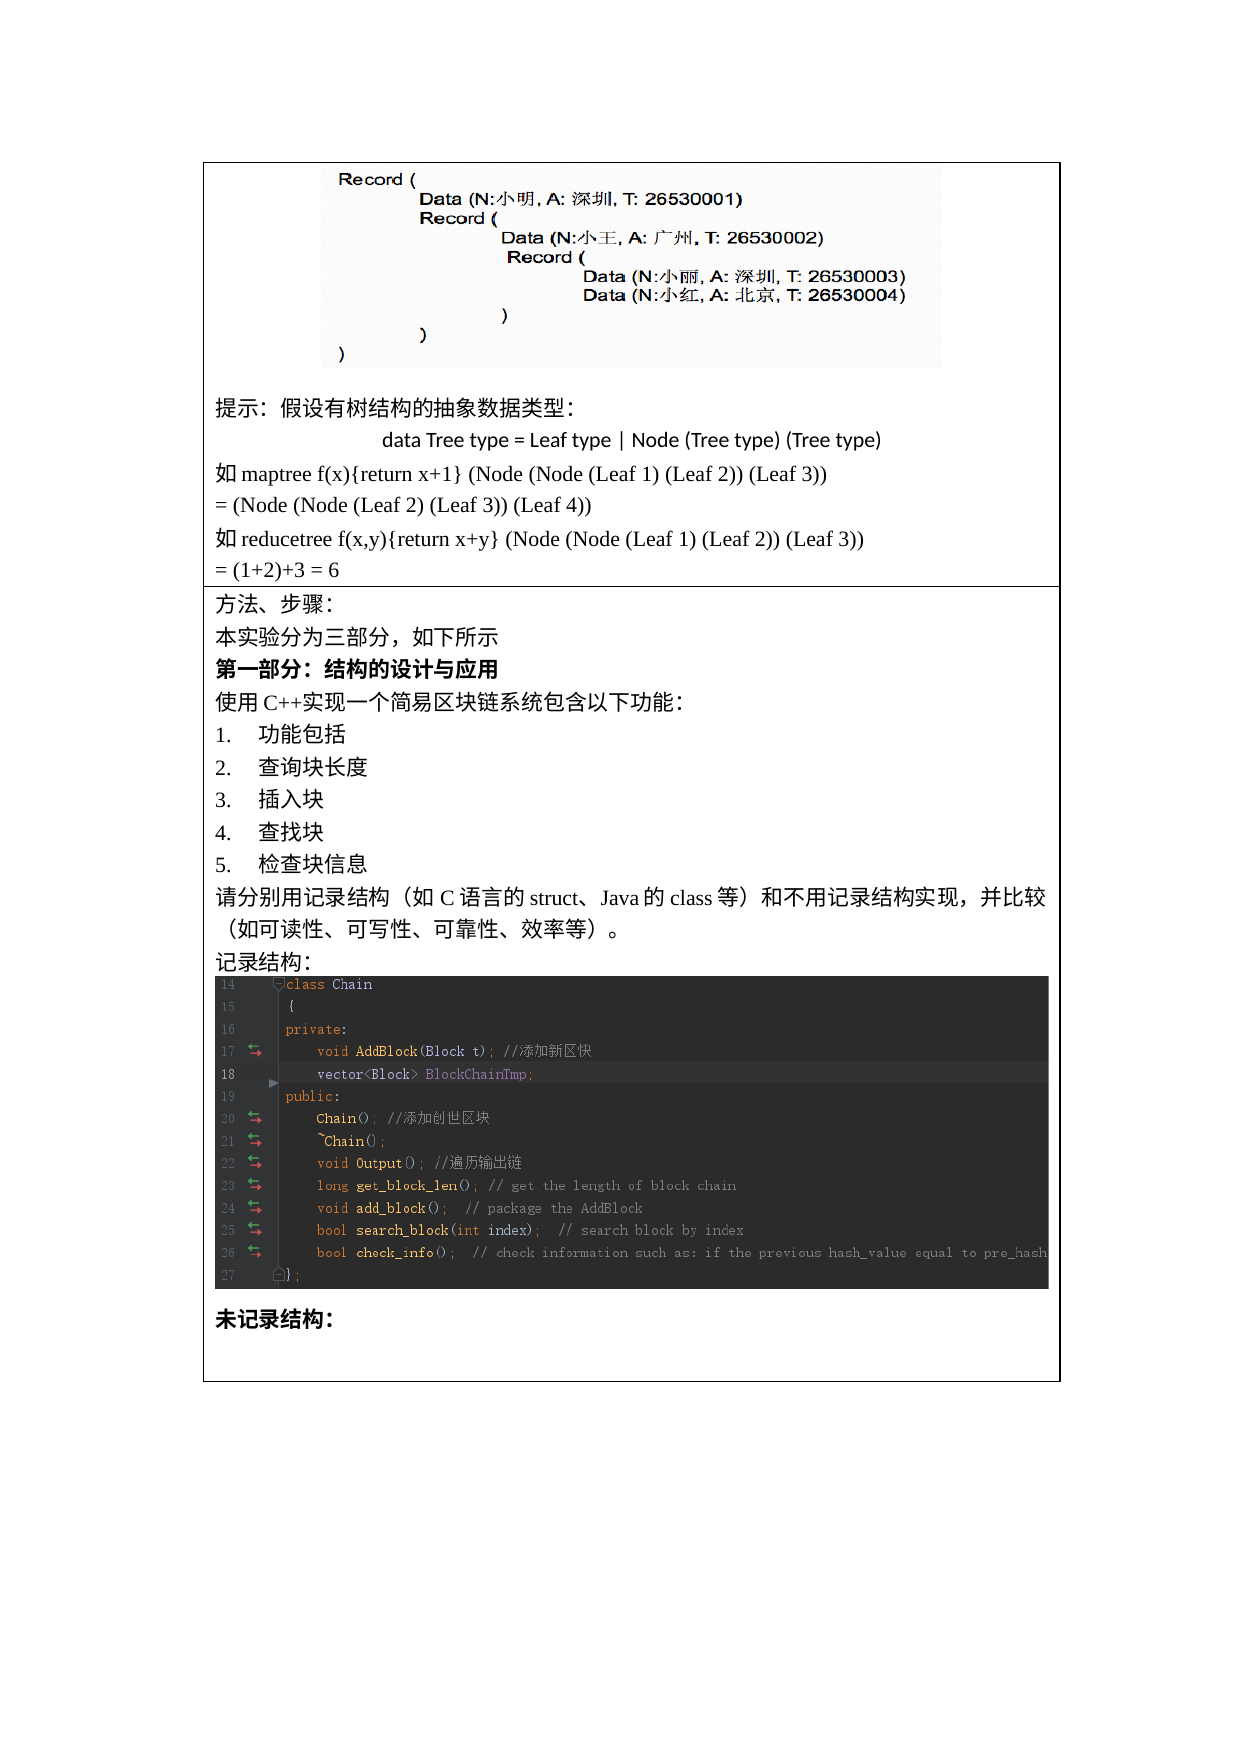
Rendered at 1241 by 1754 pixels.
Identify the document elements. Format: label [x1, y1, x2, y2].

picture [321, 163, 943, 368]
table_cell [204, 587, 1059, 1381]
table_header [204, 163, 1059, 586]
